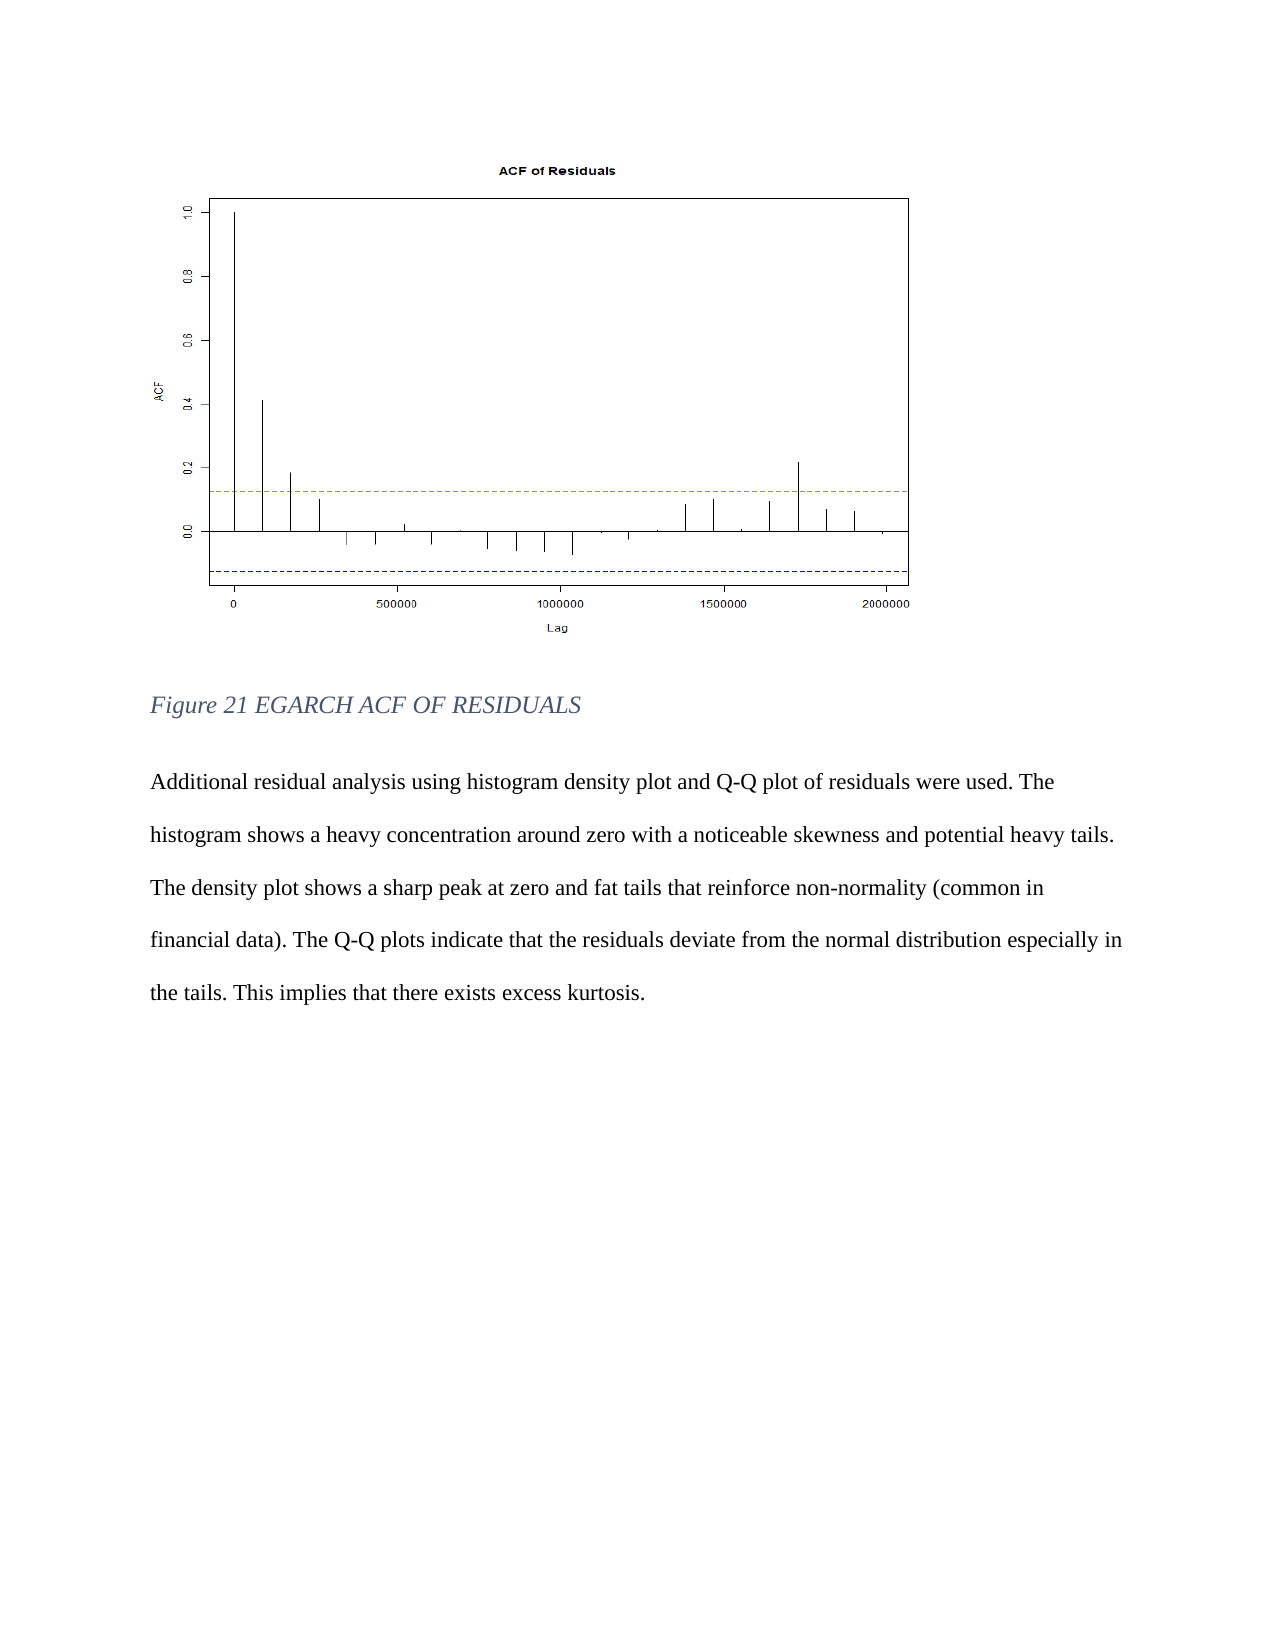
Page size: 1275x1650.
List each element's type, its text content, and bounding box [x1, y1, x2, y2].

text Additional residual analysis using histogram density plot and Q-Q plot of residuals were used. The histogram shows a heavy concentration around zero with a noticeable skewness and potential heavy tails. The density plot shows a sharp peak at zero and fat tails that reinforce non-normality (common in financial data). The Q-Q plots indicate that the residuals deviate from the normal distribution especially in the tails. This implies that there exists excess kurtosis. [150, 768, 1125, 1006]
text Figure 21 EGARCH ACF OF RESIDUALS [150, 690, 1125, 719]
picture [150, 150, 938, 646]
